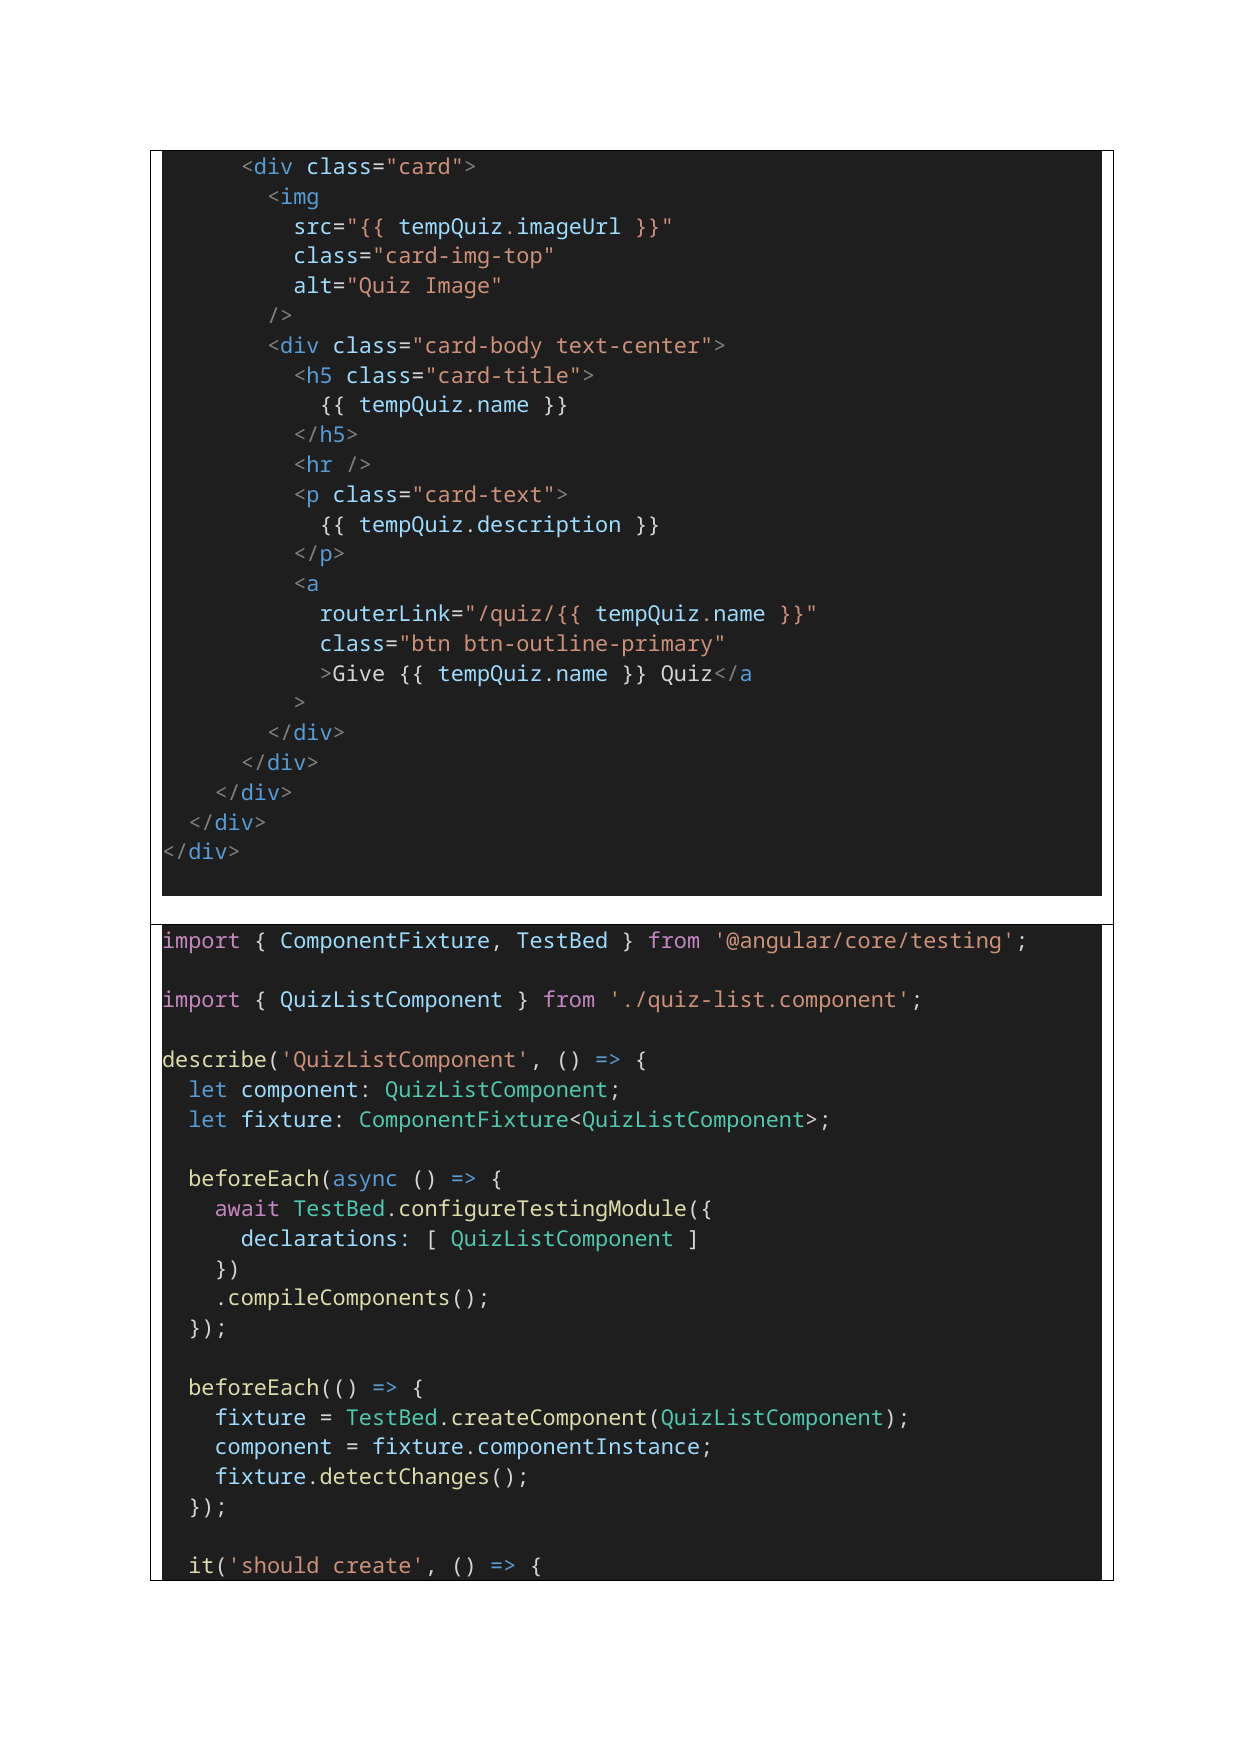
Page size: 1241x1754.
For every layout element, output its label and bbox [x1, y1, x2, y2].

table_cell [151, 151, 1113, 924]
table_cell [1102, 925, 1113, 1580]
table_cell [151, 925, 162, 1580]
